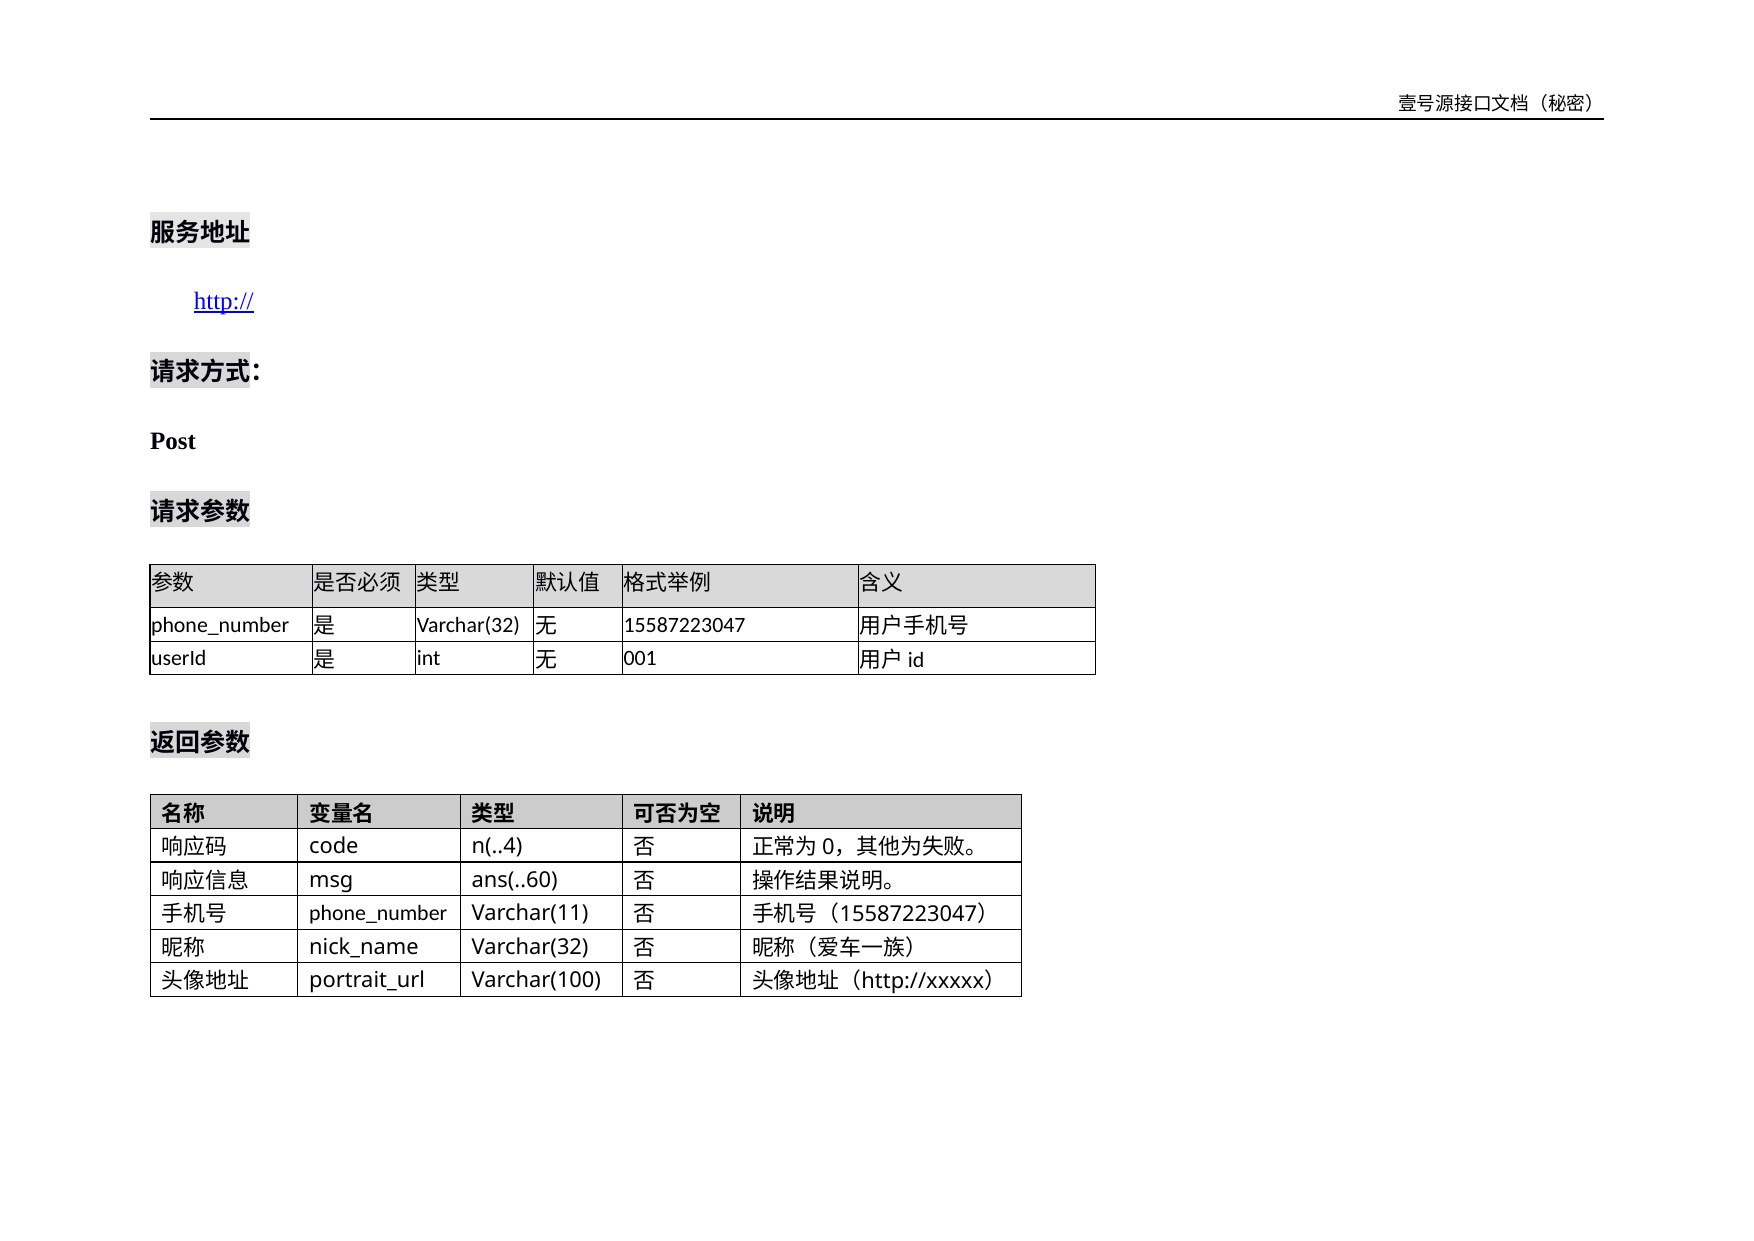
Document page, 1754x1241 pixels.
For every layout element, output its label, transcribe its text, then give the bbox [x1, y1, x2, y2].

table_cell phone_number [151, 608, 312, 641]
table_cell 用户手机号 [859, 608, 1095, 641]
table_cell 昵称（爱车一族） [741, 930, 1021, 962]
table_cell n(..4) [461, 829, 622, 861]
table_header 说明 [741, 795, 1021, 828]
table_cell 昵称 [151, 930, 297, 962]
text http:// [150, 284, 1604, 317]
table_cell Varchar(32) [416, 608, 533, 641]
table_cell nick_name [298, 930, 460, 962]
table_cell Varchar(32) [461, 930, 622, 962]
table_header 是否必须 [313, 565, 415, 607]
table_cell phone_number [298, 896, 460, 928]
table_cell 否 [623, 930, 740, 962]
text 请求参数 [150, 477, 1604, 542]
table_cell Varchar(11) [461, 896, 622, 928]
table_cell 否 [623, 896, 740, 928]
table_header 类型 [461, 795, 622, 828]
text Post [150, 424, 1604, 456]
table_cell 响应码 [151, 829, 297, 861]
table_cell 无 [534, 642, 622, 674]
table_cell 头像地址（http://xxxxx） [741, 963, 1021, 996]
table_cell 001 [623, 642, 858, 674]
table_cell 15587223047 [623, 608, 858, 641]
table_header 可否为空 [623, 795, 740, 828]
table_header 变量名 [298, 795, 460, 828]
table_cell 无 [534, 608, 622, 641]
table_cell 否 [623, 829, 740, 861]
table_cell 是 [313, 642, 415, 674]
table_cell 正常为0，其他为失败。 [741, 829, 1021, 861]
table_cell 是 [313, 608, 415, 641]
table_cell code [298, 829, 460, 861]
table_cell ans(..60) [461, 863, 622, 895]
table_cell 头像地址 [151, 963, 297, 996]
table_cell 操作结果说明。 [741, 863, 1021, 895]
table_header 格式举例 [623, 565, 858, 607]
table_cell 手机号（15587223047） [741, 896, 1021, 928]
table_header 类型 [416, 565, 533, 607]
table_cell 响应信息 [151, 863, 297, 895]
table_cell Varchar(100) [461, 963, 622, 996]
text 服务地址 [150, 198, 1604, 263]
table_cell portrait_url [298, 963, 460, 996]
table_header 名称 [151, 795, 297, 828]
table_cell msg [298, 863, 460, 895]
table_header 参数 [151, 565, 312, 607]
table_cell int [416, 642, 533, 674]
text 请求方式： [150, 337, 1604, 402]
table_cell userId [151, 642, 312, 674]
table_header 含义 [859, 565, 1095, 607]
table_cell 手机号 [151, 896, 297, 928]
table_header 默认值 [534, 565, 622, 607]
table_cell 用户id [859, 642, 1095, 674]
text 返回参数 [150, 708, 1604, 773]
table_cell 否 [623, 863, 740, 895]
table_cell 否 [623, 963, 740, 996]
